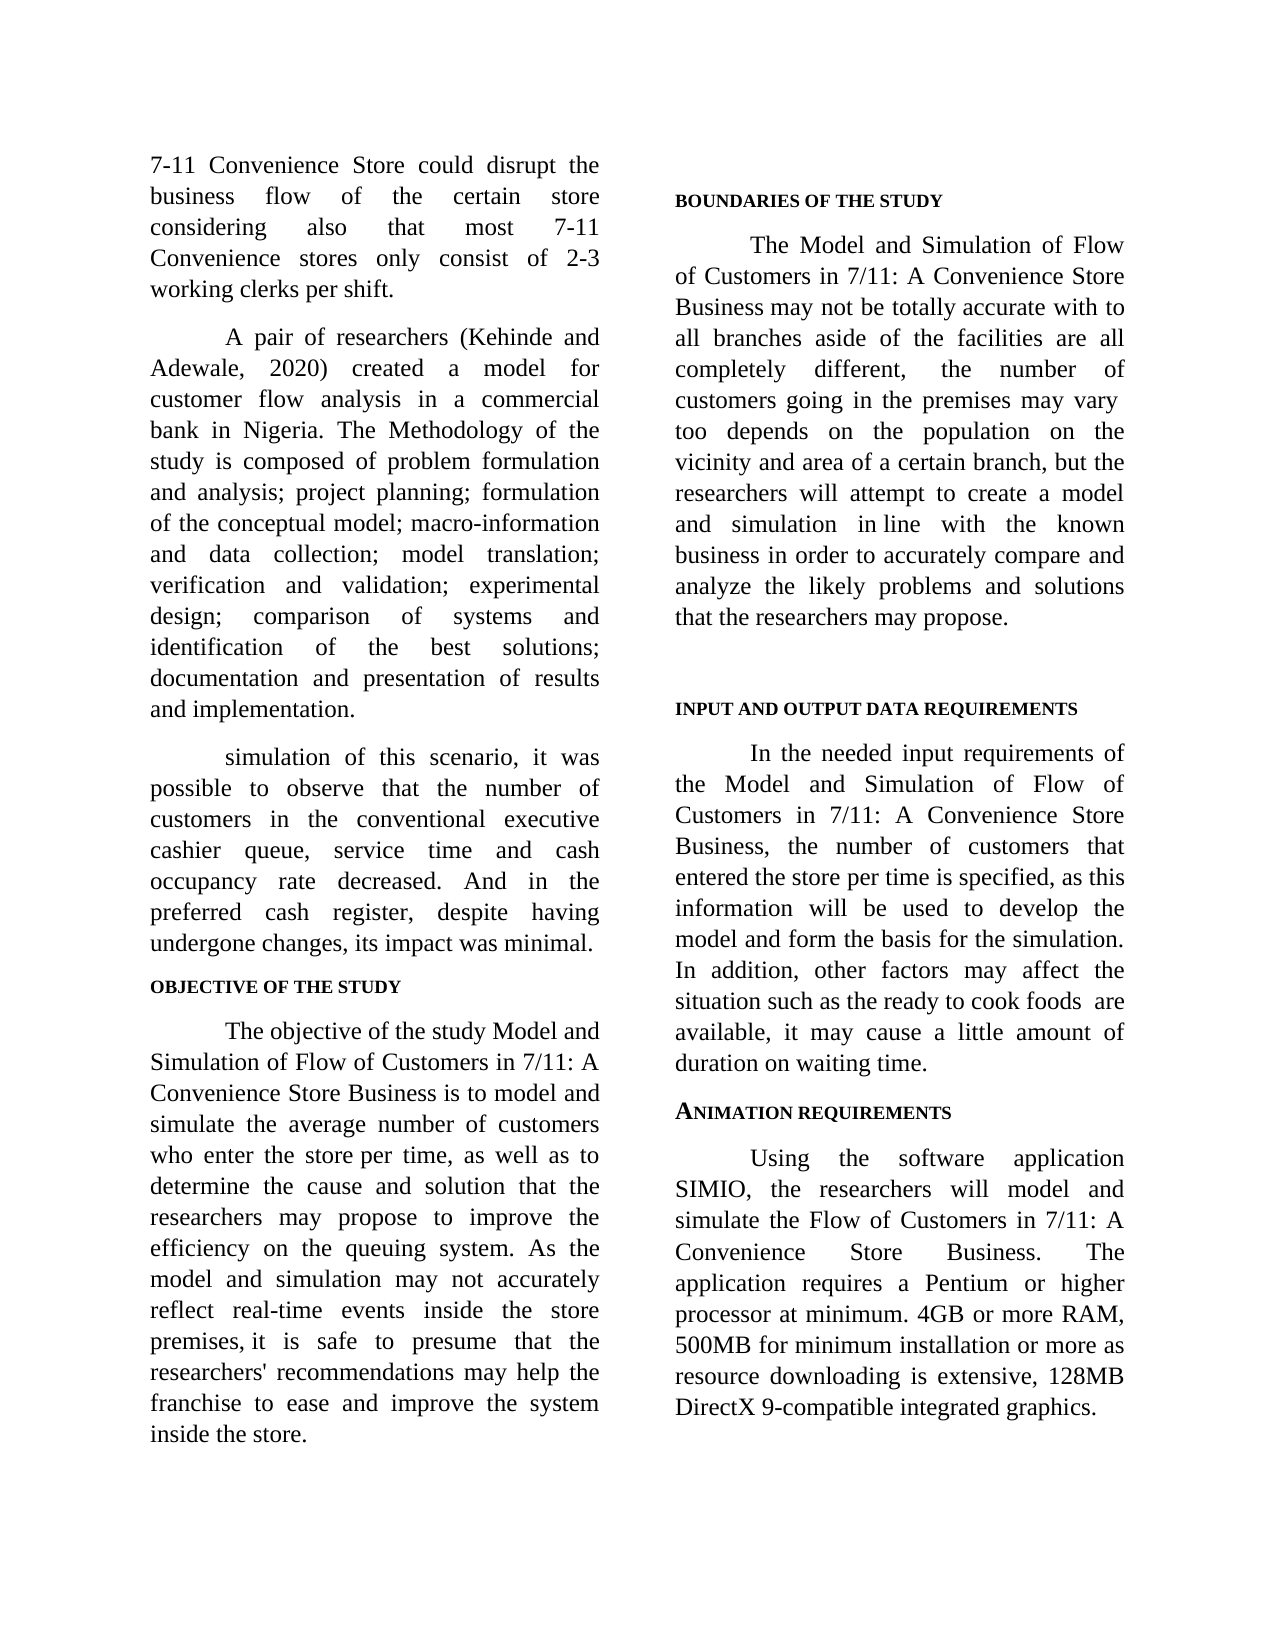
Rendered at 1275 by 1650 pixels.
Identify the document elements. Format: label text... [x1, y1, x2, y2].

text BOUNDARIES OF THE STUDY [675, 190, 1125, 211]
text OBJECTIVE OF THE STUDY [150, 976, 600, 998]
text In the needed input requirements of the Model and Simulation of Flow of Customers in 7/11: A Convenience Store Business, the number of customers that entered the store per time is specified, as this information will be used to develop the model and form the basis for the simulation. In addition, other factors may affect the situation such as the ready to cook foods are available, it may cause a little amount of duration on waiting time. [675, 738, 1125, 1077]
text The objective of the study Model and Simulation of Flow of Customers in 7/11: A Convenience Store Business is to model and simulate the average number of customers who enter the store per time, as well as to determine the cause and solution that the researchers may propose to improve the efficiency on the queuing system. As the model and simulation may not accurately reflect real-time events inside the store premises, it is safe to presume that the researchers' recommendations may help the franchise to ease and improve the system inside the store. [150, 1016, 600, 1448]
text A pair of researchers (Kehinde and Adewale, 2020) created a model for customer flow analysis in a commercial bank in Nigeria. The Methodology of the study is composed of problem formulation and analysis; project planning; formulation of the conceptual model; macro-information and data collection; model translation; verification and validation; experimental design; comparison of systems and identification of the best solutions; documentation and presentation of results and implementation. [150, 322, 600, 723]
text The Model and Simulation of Flow of Customers in 7/11: A Convenience Store Business may not be totally accurate with to all branches aside of the facilities are all completely different, the number of customers going in the premises may vary too depends on the population on the vicinity and area of a certain branch, but the researchers will attempt to create a model and simulation in line with the known business in order to accurately compare and analyze the likely problems and solutions that the researchers may propose. [675, 230, 1125, 631]
text simulation of this scenario, it was possible to observe that the number of customers in the conventional executive cashier queue, service time and cash occupancy rate decreased. And in the preferred cash register, despite having undergone changes, its impact was minimal. [150, 742, 600, 957]
text Using the software application SIMIO, the researchers will model and simulate the Flow of Customers in 7/11: A Convenience Store Business. The application requires a Pentium or higher processor at minimum. 4GB or more RAM, 500MB for minimum installation or more as resource downloading is extensive, 128MB DirectX 9-compatible integrated graphics. [675, 1143, 1125, 1421]
text INPUT AND OUTPUT DATA REQUIREMENTS [675, 698, 1125, 719]
text ANIMATION REQUIREMENTS [675, 1096, 1125, 1124]
